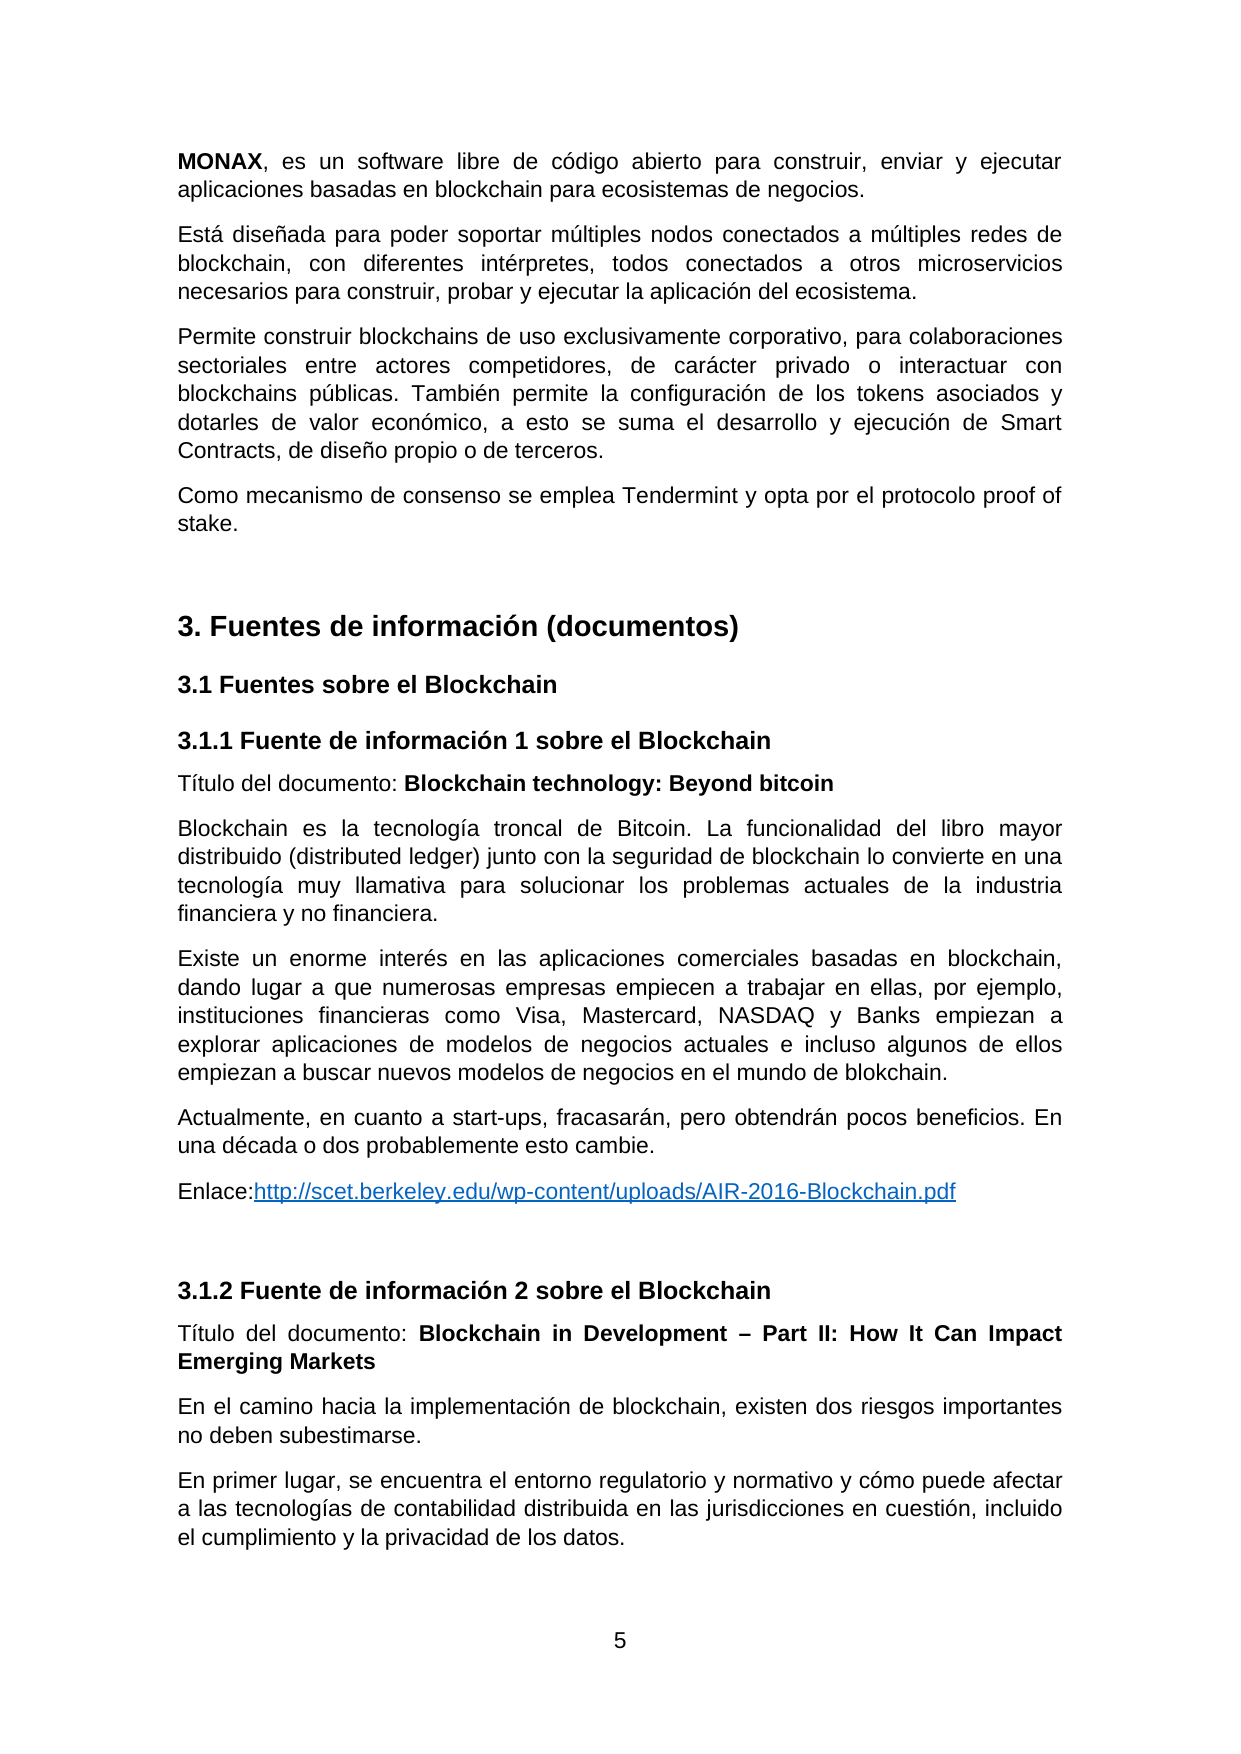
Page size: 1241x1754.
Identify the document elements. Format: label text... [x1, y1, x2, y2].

text En el camino hacia la implementación de blockchain, existen dos riesgos importantes no deben subestimarse. [177, 1393, 1063, 1448]
text Permite construir blockchains de uso exclusivamente corporativo, para colaboraciones sectoriales entre actores competidores, de carácter privado o interactuar con blockchains públicas. También permite la configuración de los tokens asociados y dotarles de valor económico, a esto se suma el desarrollo y ejecución de Smart Contracts, de diseño propio o de terceros. [177, 323, 1063, 463]
text Existe un enorme interés en las aplicaciones comerciales basadas en blockchain, dando lugar a que numerosas empresas empiecen a trabajar en ellas, por ejemplo, instituciones financieras como Visa, Mastercard, NASDAQ y Banks empiezan a explorar aplicaciones de modelos de negocios actuales e incluso algunos de ellos empiezan a buscar nuevos modelos de negocios en el mundo de blokchain. [177, 945, 1063, 1085]
text Blockchain es la tecnología troncal de Bitcoin. La funcionalidad del libro mayor distribuido (distributed ledger) junto con la seguridad de blockchain lo convierte en una tecnología muy llamativa para solucionar los problemas actuales de la industria financiera y no financiera. [177, 815, 1063, 926]
text Título del documento: Blockchain in Development – Part II: How It Can Impact Emerging Markets [177, 1320, 1063, 1374]
text Enlace:http://scet.berkeley.edu/wp-content/uploads/AIR-2016-Blockchain.pdf [177, 1178, 1063, 1204]
text En primer lugar, se encuentra el entorno regulatorio y normativo y cómo puede afectar a las tecnologías de contabilidad distribuida en las jurisdicciones en cuestión, incluido el cumplimiento y la privacidad de los datos. [177, 1467, 1063, 1550]
text Está diseñada para poder soportar múltiples nodos conectados a múltiples redes de blockchain, con diferentes intérpretes, todos conectados a otros microservicios necesarios para construir, probar y ejecutar la aplicación del ecosistema. [177, 221, 1063, 304]
text Como mecanismo de consenso se emplea Tendermint y opta por el protocolo proof of stake. [177, 482, 1063, 537]
text Actualmente, en cuanto a start-ups, fracasarán, pero obtendrán pocos beneficios. En una década o dos probablemente esto cambie. [177, 1104, 1063, 1159]
subtitle 3.1.2 Fuente de información 2 sobre el Blockchain [177, 1276, 1063, 1305]
subtitle 3.1 Fuentes sobre el Blockchain [177, 670, 1063, 699]
text MONAX, es un software libre de código abierto para construir, enviar y ejecutar aplicaciones basadas en blockchain para ecosistemas de negocios. [177, 148, 1063, 202]
text Título del documento: Blockchain technology: Beyond bitcoin [177, 770, 1063, 796]
subtitle 3.1.1 Fuente de información 1 sobre el Blockchain [177, 726, 1063, 755]
subtitle 3. Fuentes de información (documentos) [177, 609, 1063, 642]
